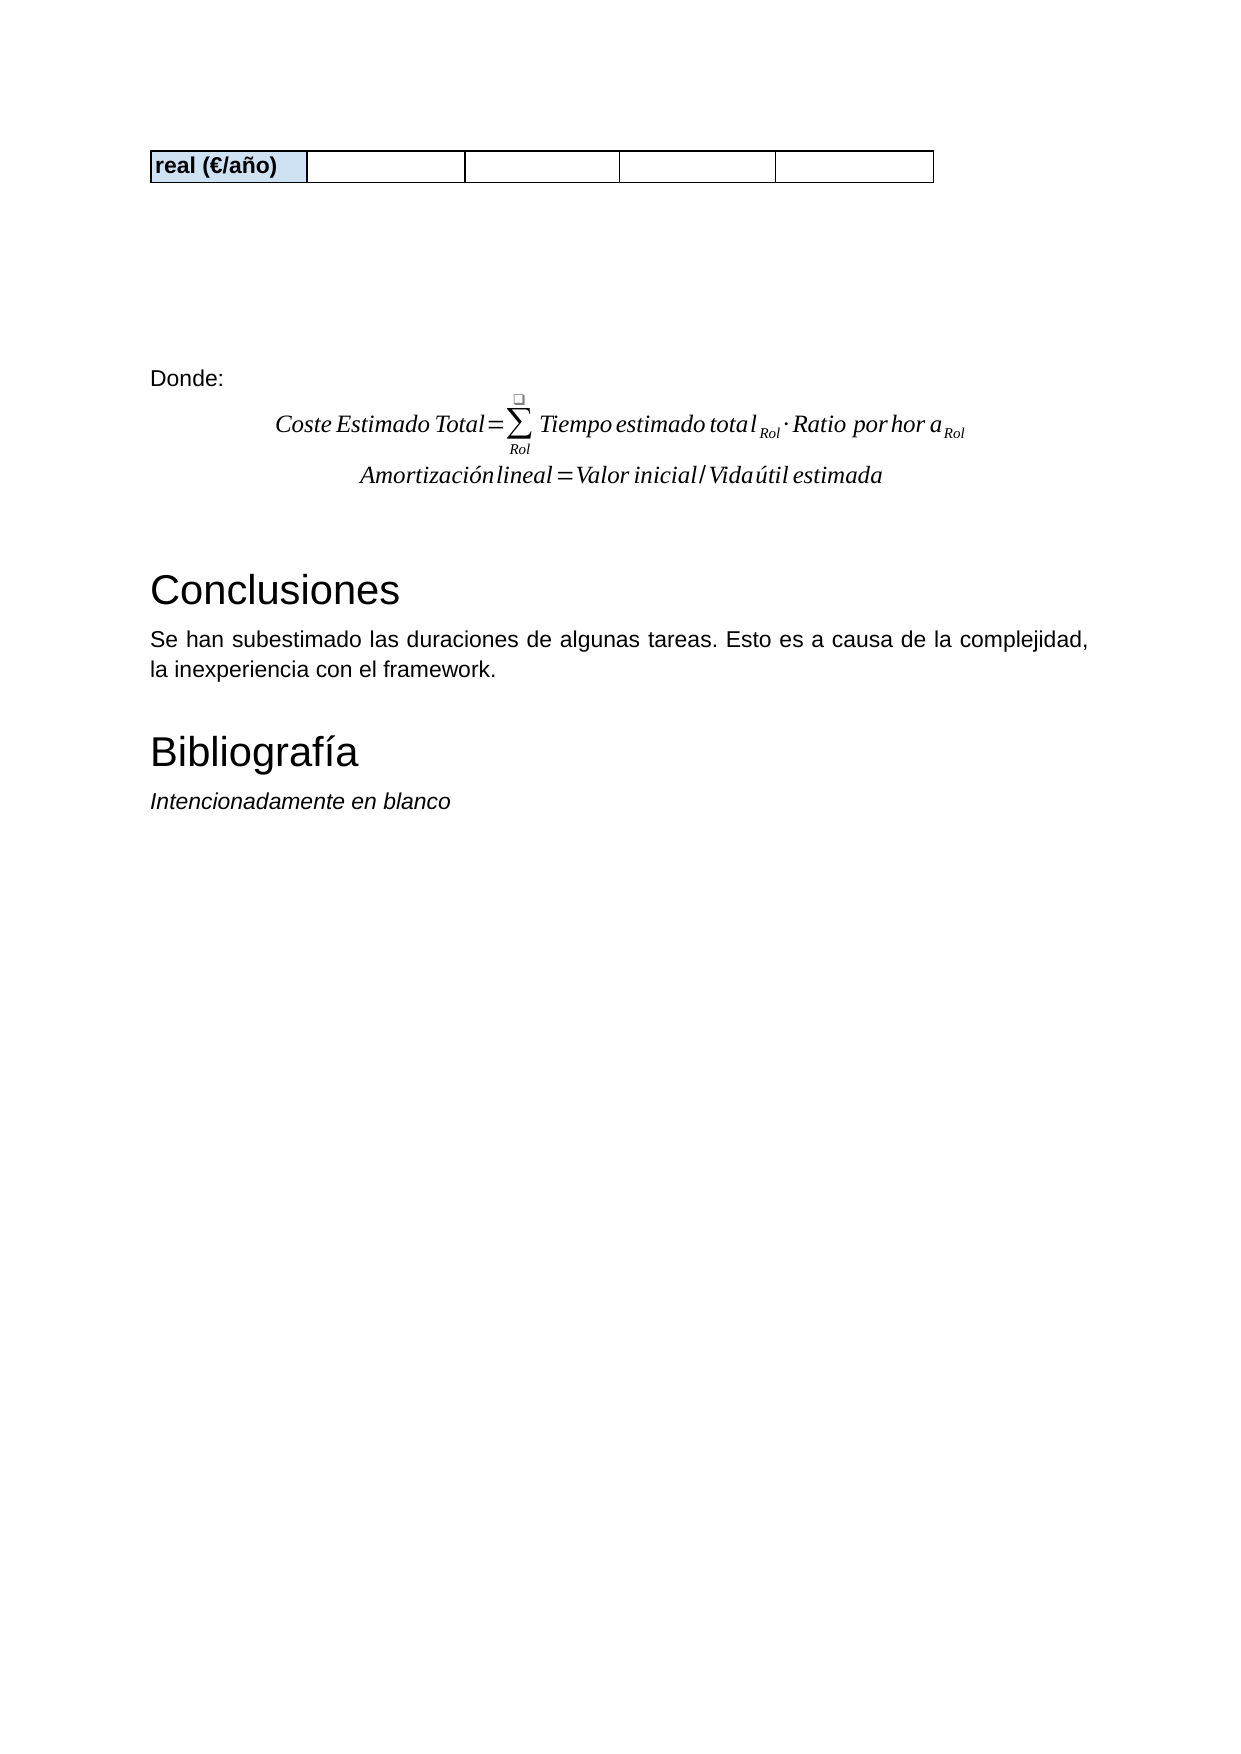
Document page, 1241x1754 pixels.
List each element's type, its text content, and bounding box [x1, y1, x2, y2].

text Donde: [150, 364, 1090, 391]
subtitle Bibliografía [150, 728, 1090, 776]
text Se han subestimado las duraciones de algunas tareas. Esto es a causa de la complejidad, la inexperiencia con el framework. [150, 626, 1090, 682]
text Intencionadamente en blanco [150, 788, 1090, 814]
subtitle Conclusiones [150, 565, 1090, 613]
